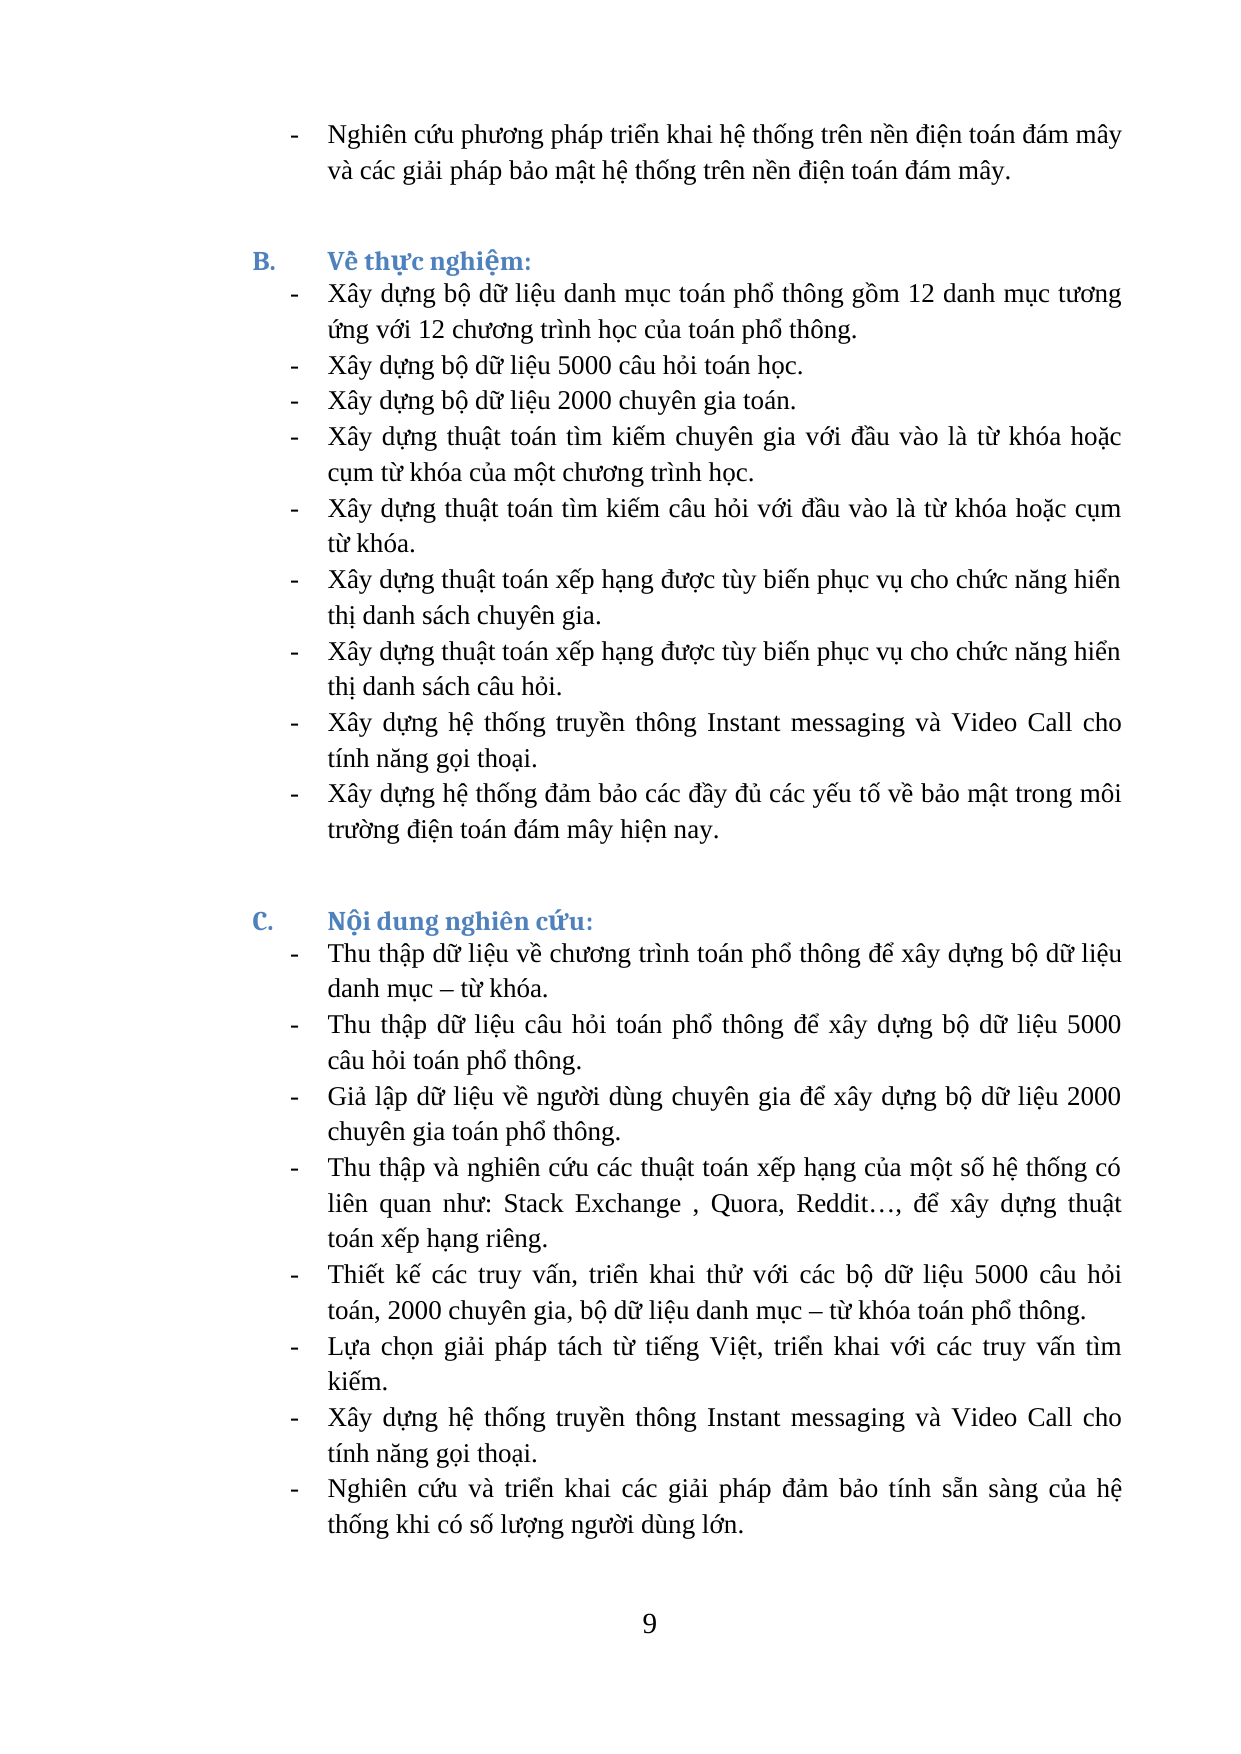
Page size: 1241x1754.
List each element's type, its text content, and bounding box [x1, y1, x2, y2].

list Giả lập dữ liệu về người dùng chuyên gia để xây dựng bộ dữ liệu 2000 chuyên gia toán phổ thông. [290, 1079, 1122, 1146]
subtitle Nội dung nghiên cứu: [252, 906, 1122, 937]
list Xây dựng hệ thống đảm bảo các đầy đủ các yếu tố về bảo mật trong môi trường điện toán đám mây hiện nay. [290, 777, 1122, 844]
list Xây dựng thuật toán tìm kiếm câu hỏi với đầu vào là từ khóa hoặc cụm từ khóa. [290, 492, 1122, 558]
list Xây dựng thuật toán tìm kiếm chuyên gia với đầu vào là từ khóa hoặc cụm từ khóa của một chương trình học. [290, 420, 1122, 487]
list Nghiên cứu phương pháp triển khai hệ thống trên nền điện toán đám mây và các giải pháp bảo mật hệ thống trên nền điện toán đám mây. [290, 118, 1122, 185]
list Thu thập dữ liệu câu hỏi toán phổ thông để xây dựng bộ dữ liệu 5000 câu hỏi toán phổ thông. [290, 1008, 1122, 1075]
list Xây dựng thuật toán xếp hạng được tùy biến phục vụ cho chức năng hiển thị danh sách câu hỏi. [290, 634, 1122, 701]
list Xây dựng hệ thống truyền thông Instant messaging và Video Call cho tính năng gọi thoại. [290, 1401, 1122, 1468]
list Thu thập và nghiên cứu các thuật toán xếp hạng của một số hệ thống có liên quan như: Stack Exchange , Quora, Reddit…, để xây dựng thuật toán xếp hạng riêng. [290, 1151, 1122, 1254]
list Nghiên cứu và triển khai các giải pháp đảm bảo tính sẵn sàng của hệ thống khi có số lượng người dùng lớn. [290, 1473, 1122, 1539]
list Xây dựng bộ dữ liệu danh mục toán phổ thông gồm 12 danh mục tương ứng với 12 chương trình học của toán phổ thông. [290, 277, 1122, 344]
subtitle Về thực nghiệm: [252, 246, 1122, 277]
list Thiết kế các truy vấn, triển khai thử với các bộ dữ liệu 5000 câu hỏi toán, 2000 chuyên gia, bộ dữ liệu danh mục – từ khóa toán phổ thông. [290, 1258, 1122, 1325]
list Thu thập dữ liệu về chương trình toán phổ thông để xây dựng bộ dữ liệu danh mục – từ khóa. [290, 937, 1122, 1003]
list Xây dựng bộ dữ liệu 2000 chuyên gia toán. [290, 384, 1122, 416]
list Xây dựng hệ thống truyền thông Instant messaging và Video Call cho tính năng gọi thoại. [290, 706, 1122, 773]
list Xây dựng thuật toán xếp hạng được tùy biến phục vụ cho chức năng hiển thị danh sách chuyên gia. [290, 563, 1122, 630]
list Lựa chọn giải pháp tách từ tiếng Việt, triển khai với các truy vấn tìm kiếm. [290, 1330, 1122, 1397]
list Xây dựng bộ dữ liệu 5000 câu hỏi toán học. [290, 349, 1122, 380]
